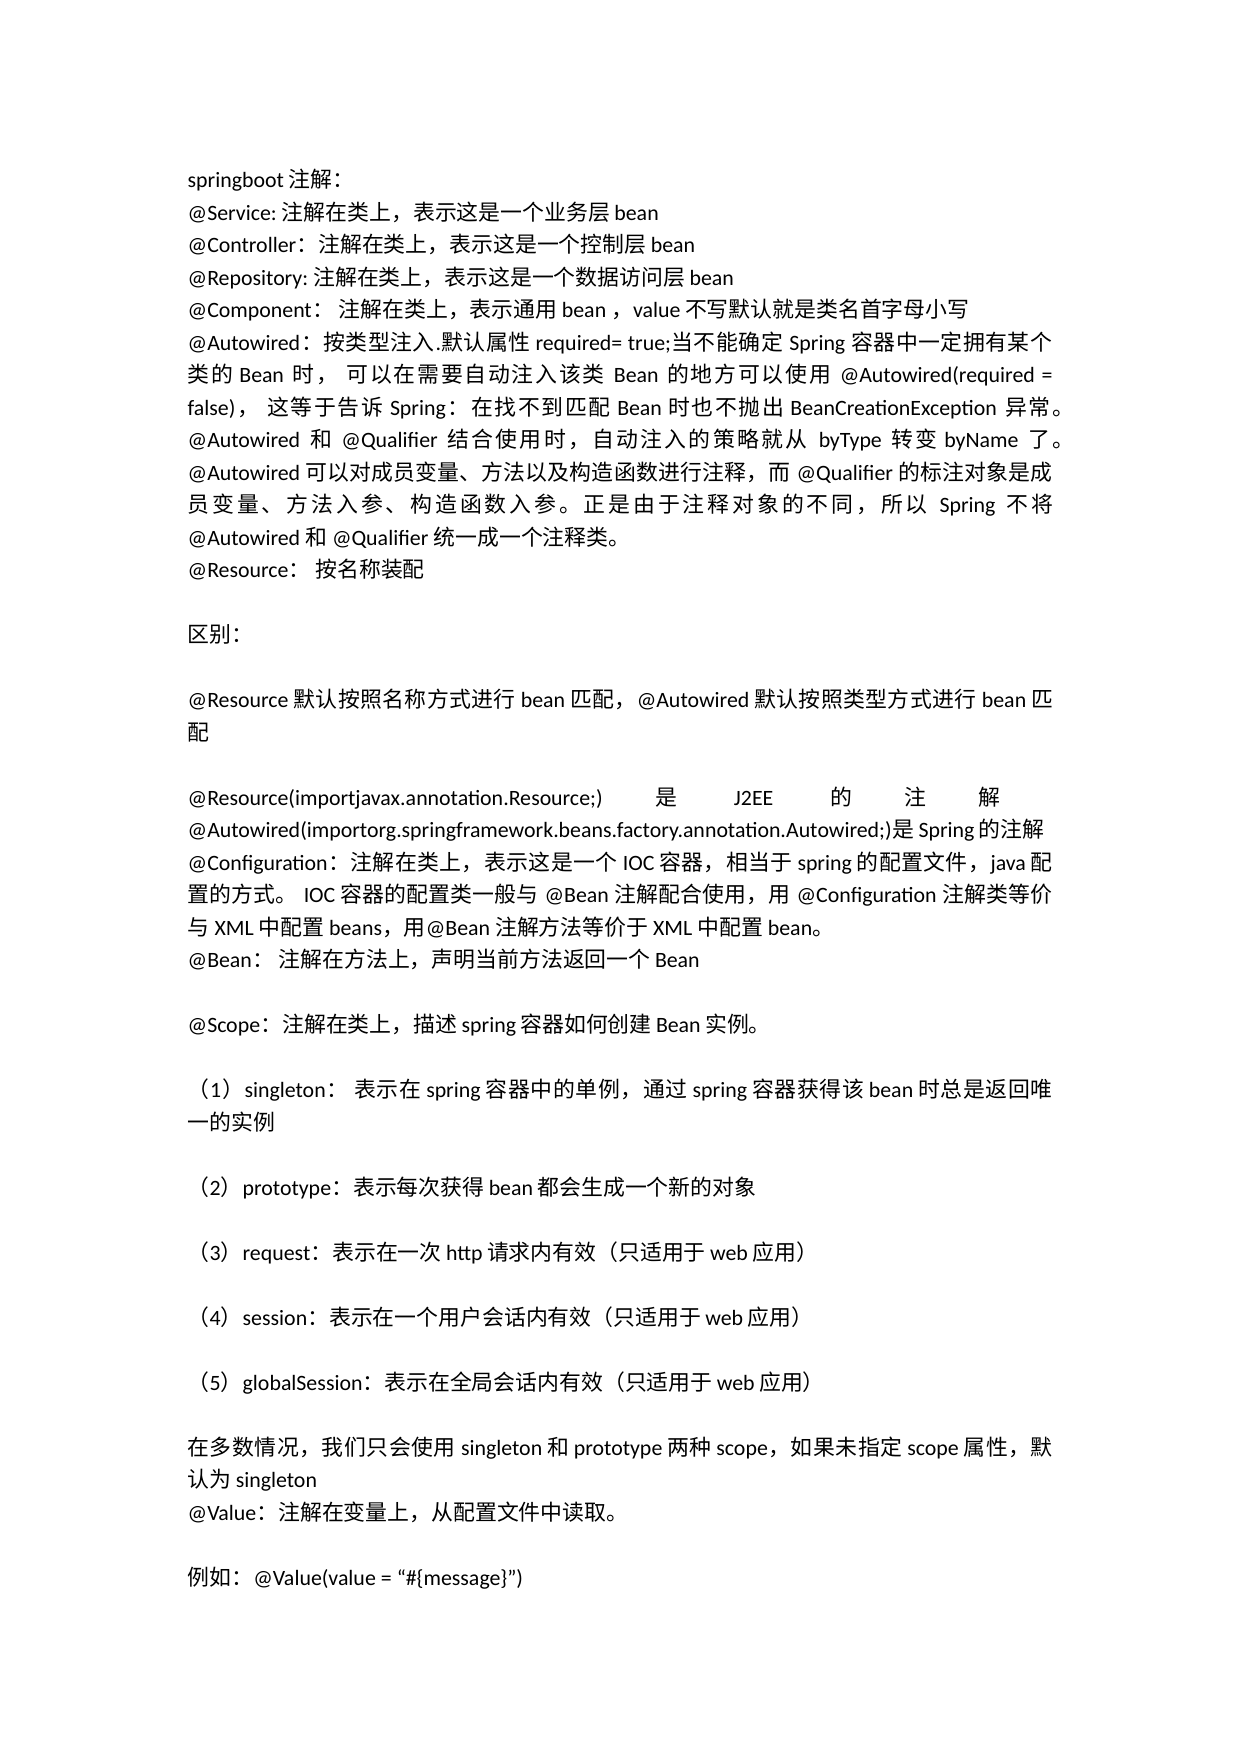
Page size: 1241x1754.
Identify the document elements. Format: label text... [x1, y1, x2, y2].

text @Scope：注解在类上，描述spring容器如何创建Bean实例。 [187, 1007, 1053, 1039]
text @Component： 注解在类上，表示通用bean ，value不写默认就是类名首字母小写 [187, 292, 1053, 324]
text 例如：@Value(value = “#{message}”) [187, 1559, 1053, 1592]
text @Autowired：按类型注入.默认属性required= true;当不能确定 Spring 容器中一定拥有某个类的Bean 时， 可以在需要自动注入该类 Bean 的地方可以使用 @Autowired(required = false)， 这等于告诉Spring：在找不到匹配Bean时也不抛出BeanCreationException 异常。@Autowired 和 @Qualifier 结合使用时，自动注入的策略就从 byType 转变byName 了。@Autowired可以对成员变量、方法以及构造函数进行注释，而 @Qualifier 的标注对象是成员变量、方法入参、构造函数入参。正是由于注释对象的不同，所以 Spring 不将 @Autowired 和 @Qualifier 统一成一个注释类。 [187, 324, 1053, 552]
text 在多数情况，我们只会使用singleton和prototype两种scope，如果未指定scope属性，默认为singleton [187, 1429, 1053, 1494]
text @Repository: 注解在类上，表示这是一个数据访问层bean [187, 259, 1053, 292]
text springboot注解： [187, 162, 1053, 194]
text @Value：注解在变量上，从配置文件中读取。 [187, 1494, 1053, 1527]
text @Configuration：注解在类上，表示这是一个IOC容器，相当于spring的配置文件，java配置的方式。 IOC容器的配置类一般与 @Bean 注解配合使用，用 @Configuration 注解类等价与 XML 中配置 beans，用@Bean 注解方法等价于 XML 中配置 bean。 [187, 844, 1053, 942]
text @Controller：注解在类上，表示这是一个控制层bean [187, 227, 1053, 259]
text （4）session：表示在一个用户会话内有效（只适用于web应用） [187, 1299, 1053, 1332]
text @Service: 注解在类上，表示这是一个业务层bean [187, 194, 1053, 227]
text @Resource： 按名称装配 [187, 552, 1053, 584]
text （5）globalSession：表示在全局会话内有效（只适用于web应用） [187, 1364, 1053, 1397]
text （1）singleton： 表示在spring容器中的单例，通过spring容器获得该bean时总是返回唯一的实例 [187, 1072, 1053, 1137]
text @Resource默认按照名称方式进行bean匹配，@Autowired默认按照类型方式进行bean匹配 [187, 682, 1053, 747]
text 区别： [187, 617, 1053, 649]
text @Bean： 注解在方法上，声明当前方法返回一个Bean [187, 942, 1053, 974]
text @Resource(importjavax.annotation.Resource;)是J2EE的注解，@Autowired(importorg.springframework.beans.factory.annotation.Autowired;)是Spring的注解 [187, 779, 1053, 844]
text （3）request：表示在一次http请求内有效（只适用于web应用） [187, 1234, 1053, 1267]
text （2）prototype：表示每次获得bean都会生成一个新的对象 [187, 1169, 1053, 1202]
